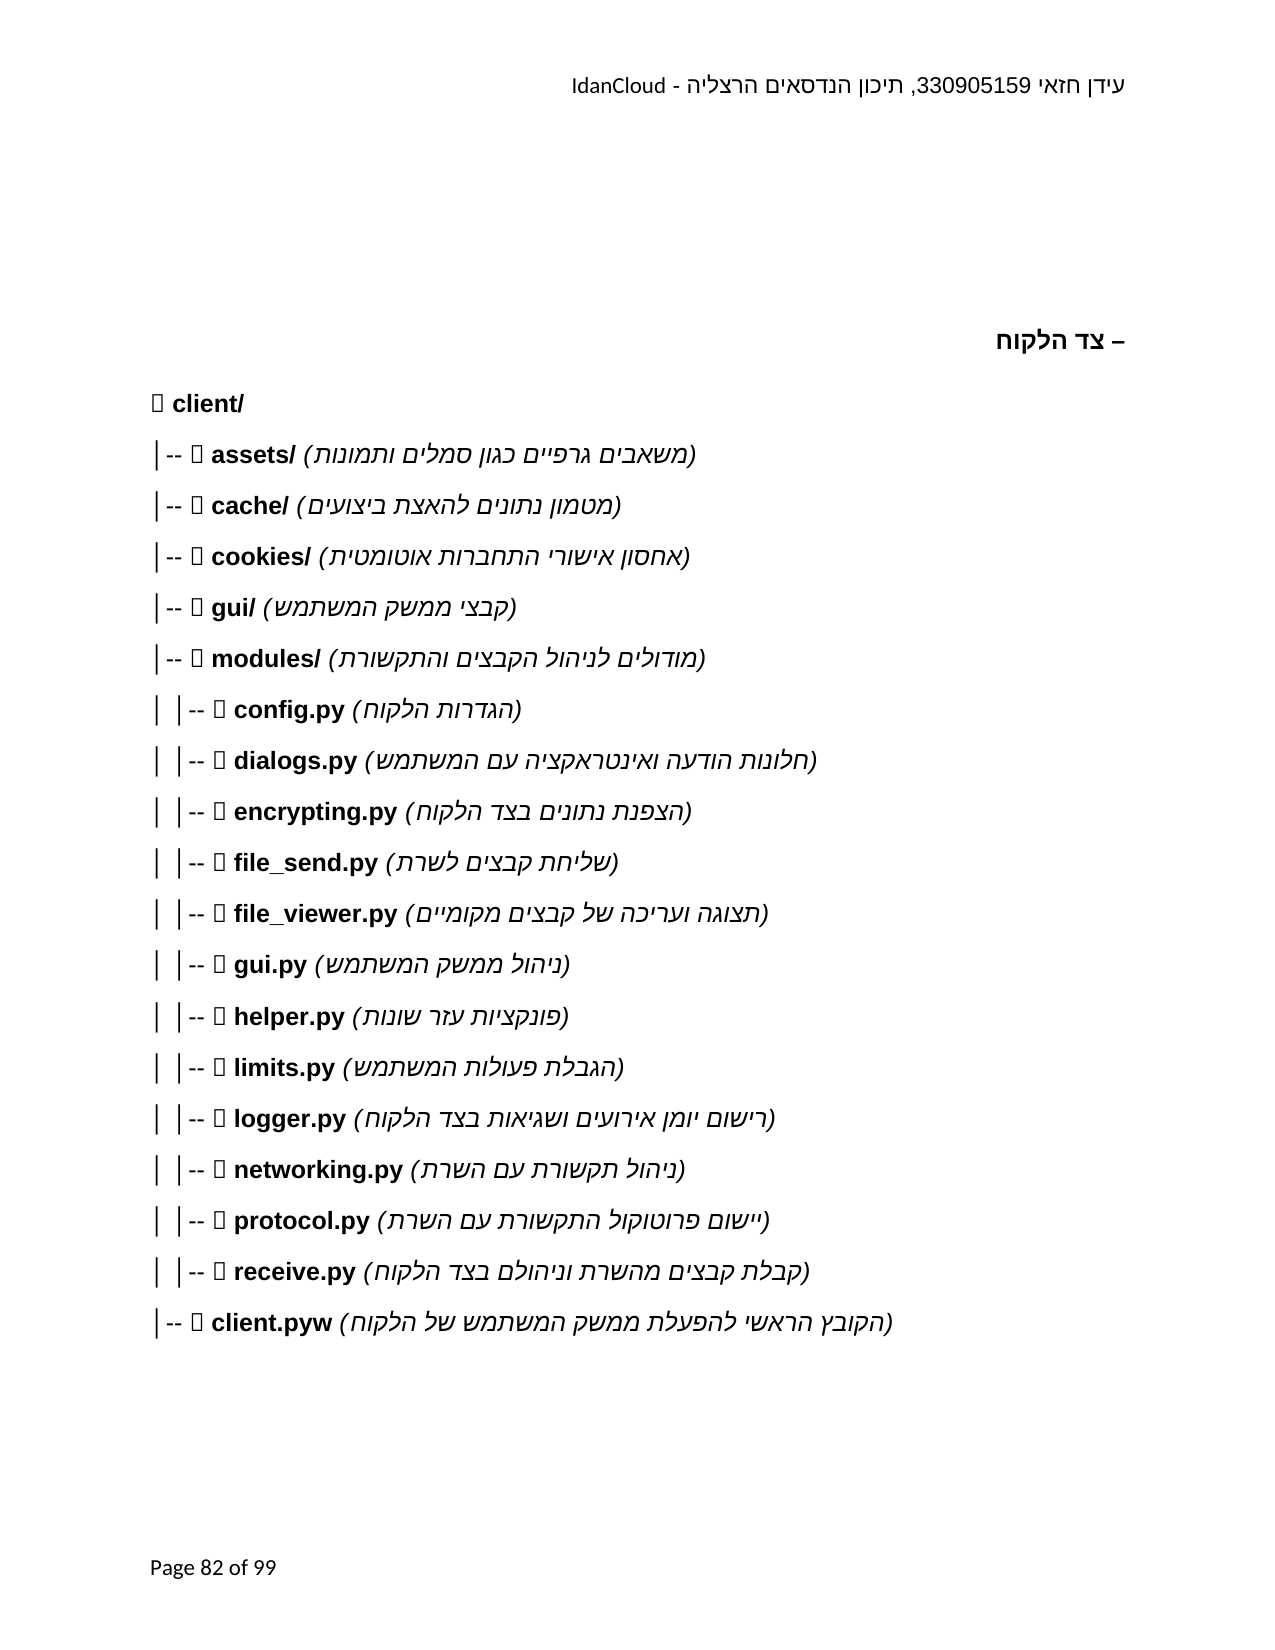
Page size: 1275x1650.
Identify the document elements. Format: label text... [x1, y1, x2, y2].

text צד הלקוח – [150, 326, 1125, 355]
